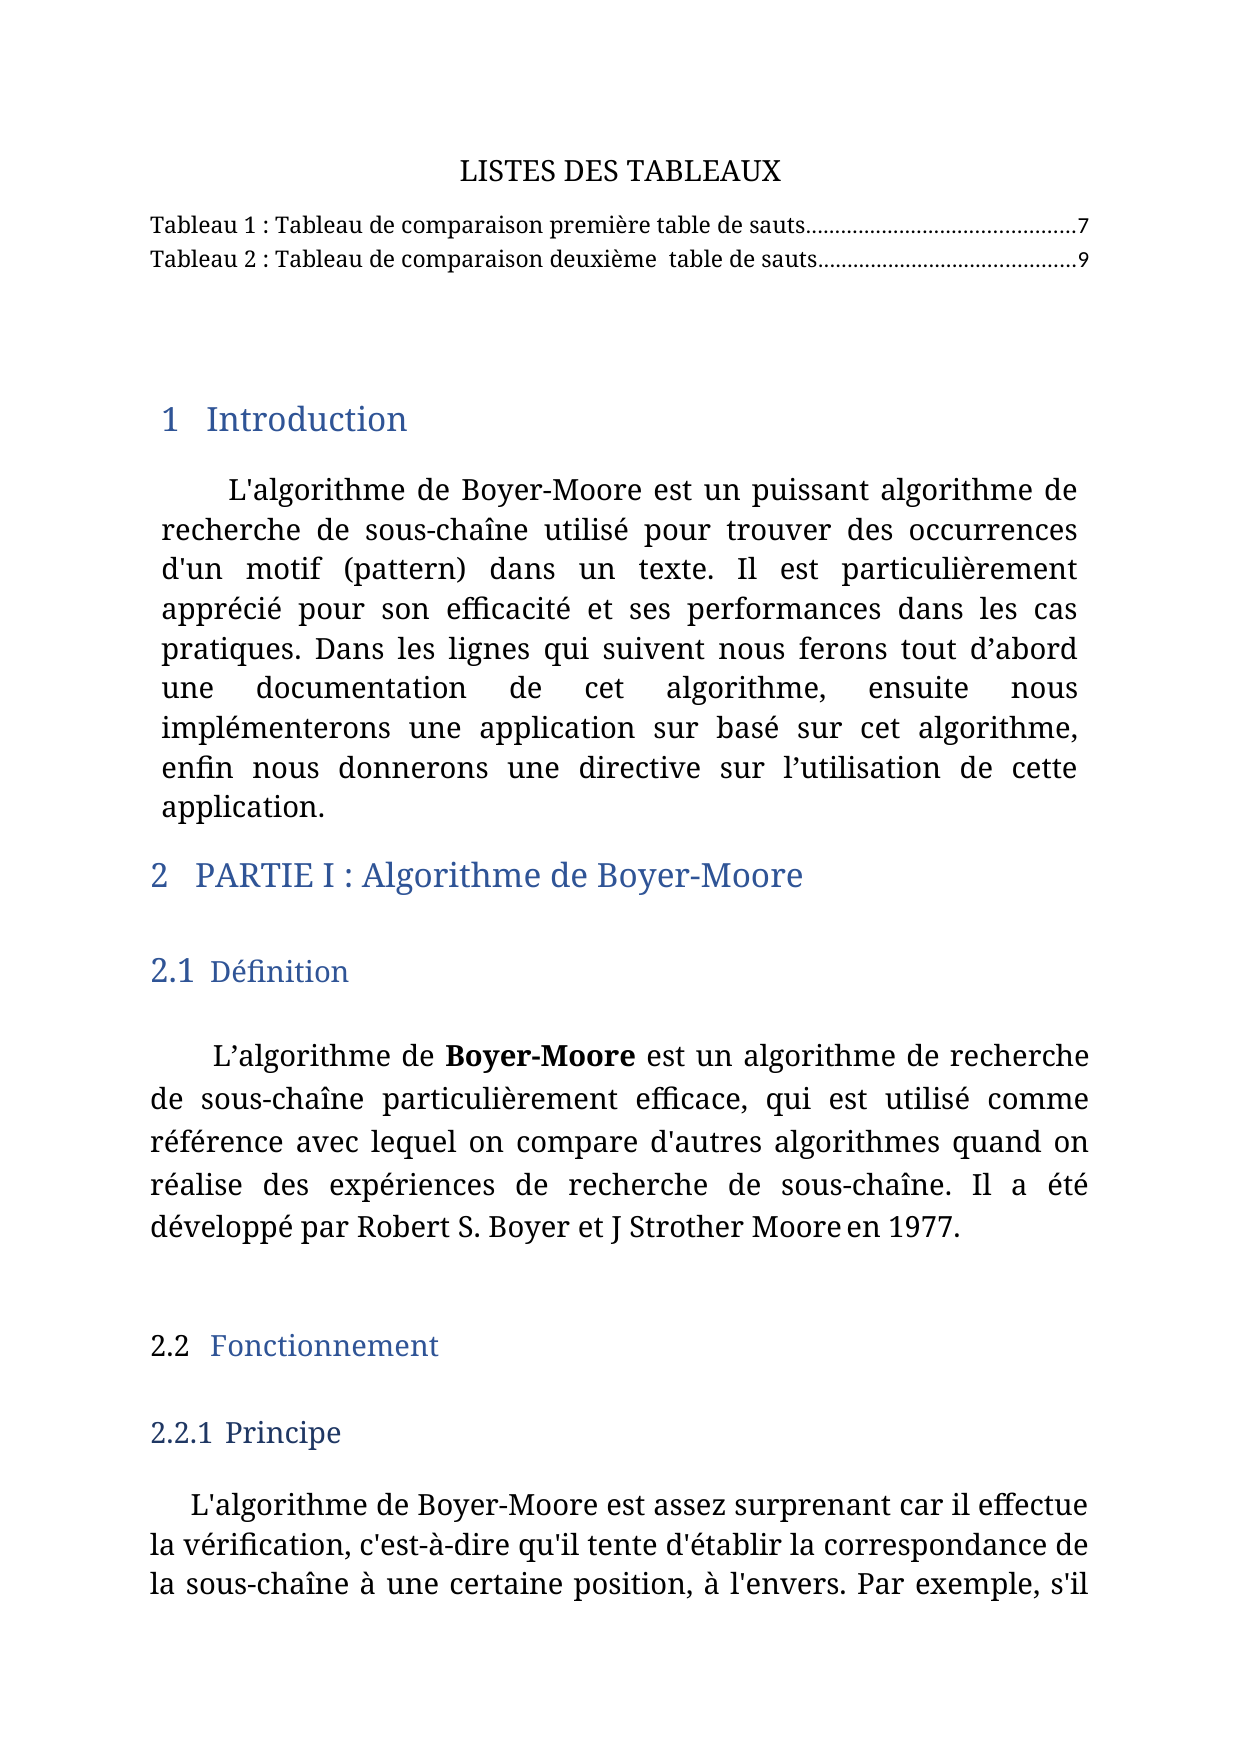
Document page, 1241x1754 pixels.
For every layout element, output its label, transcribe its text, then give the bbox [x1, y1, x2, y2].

subtitle PARTIE I : Algorithme de Boyer-Moore [150, 851, 1090, 897]
subtitle Principe [150, 1412, 1090, 1452]
text Tableau 2 : Tableau de comparaison deuxième table de sauts 9 [150, 243, 1090, 274]
table_header Introduction L'algorithme de Boyer-Moore est un puissant algorithme de recherche de sous-chaîne utilisé pour trouver des occurrences d'un motif (pattern) dans un texte. Il est particulièrement apprécié pour son efficacité et ses performances dans les cas pratiques. Dans les lignes qui suivent nous ferons tout d’abord une documentation de cet algorithme, ensuite nous implémenterons une application sur basé sur cet algorithme, enfin nous donnerons une directive sur l’utilisation de cette application. [150, 371, 1090, 826]
text LISTES DES TABLEAUX [150, 150, 1090, 190]
text Tableau 1 : Tableau de comparaison première table de sauts 7 [150, 209, 1090, 241]
subtitle Fonctionnement [150, 1326, 1090, 1405]
subtitle Définition [150, 947, 1090, 1032]
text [150, 1484, 1090, 1603]
text L’algorithme de Boyer-Moore est un algorithme de recherche de sous-chaîne particulièrement efficace, qui est utilisé comme référence avec lequel on compare d'autres algorithmes quand on réalise des expériences de recherche de sous-chaîne. Il a été développé par Robert S. Boyer et J Strother Moore en 1977. [150, 1035, 1090, 1246]
